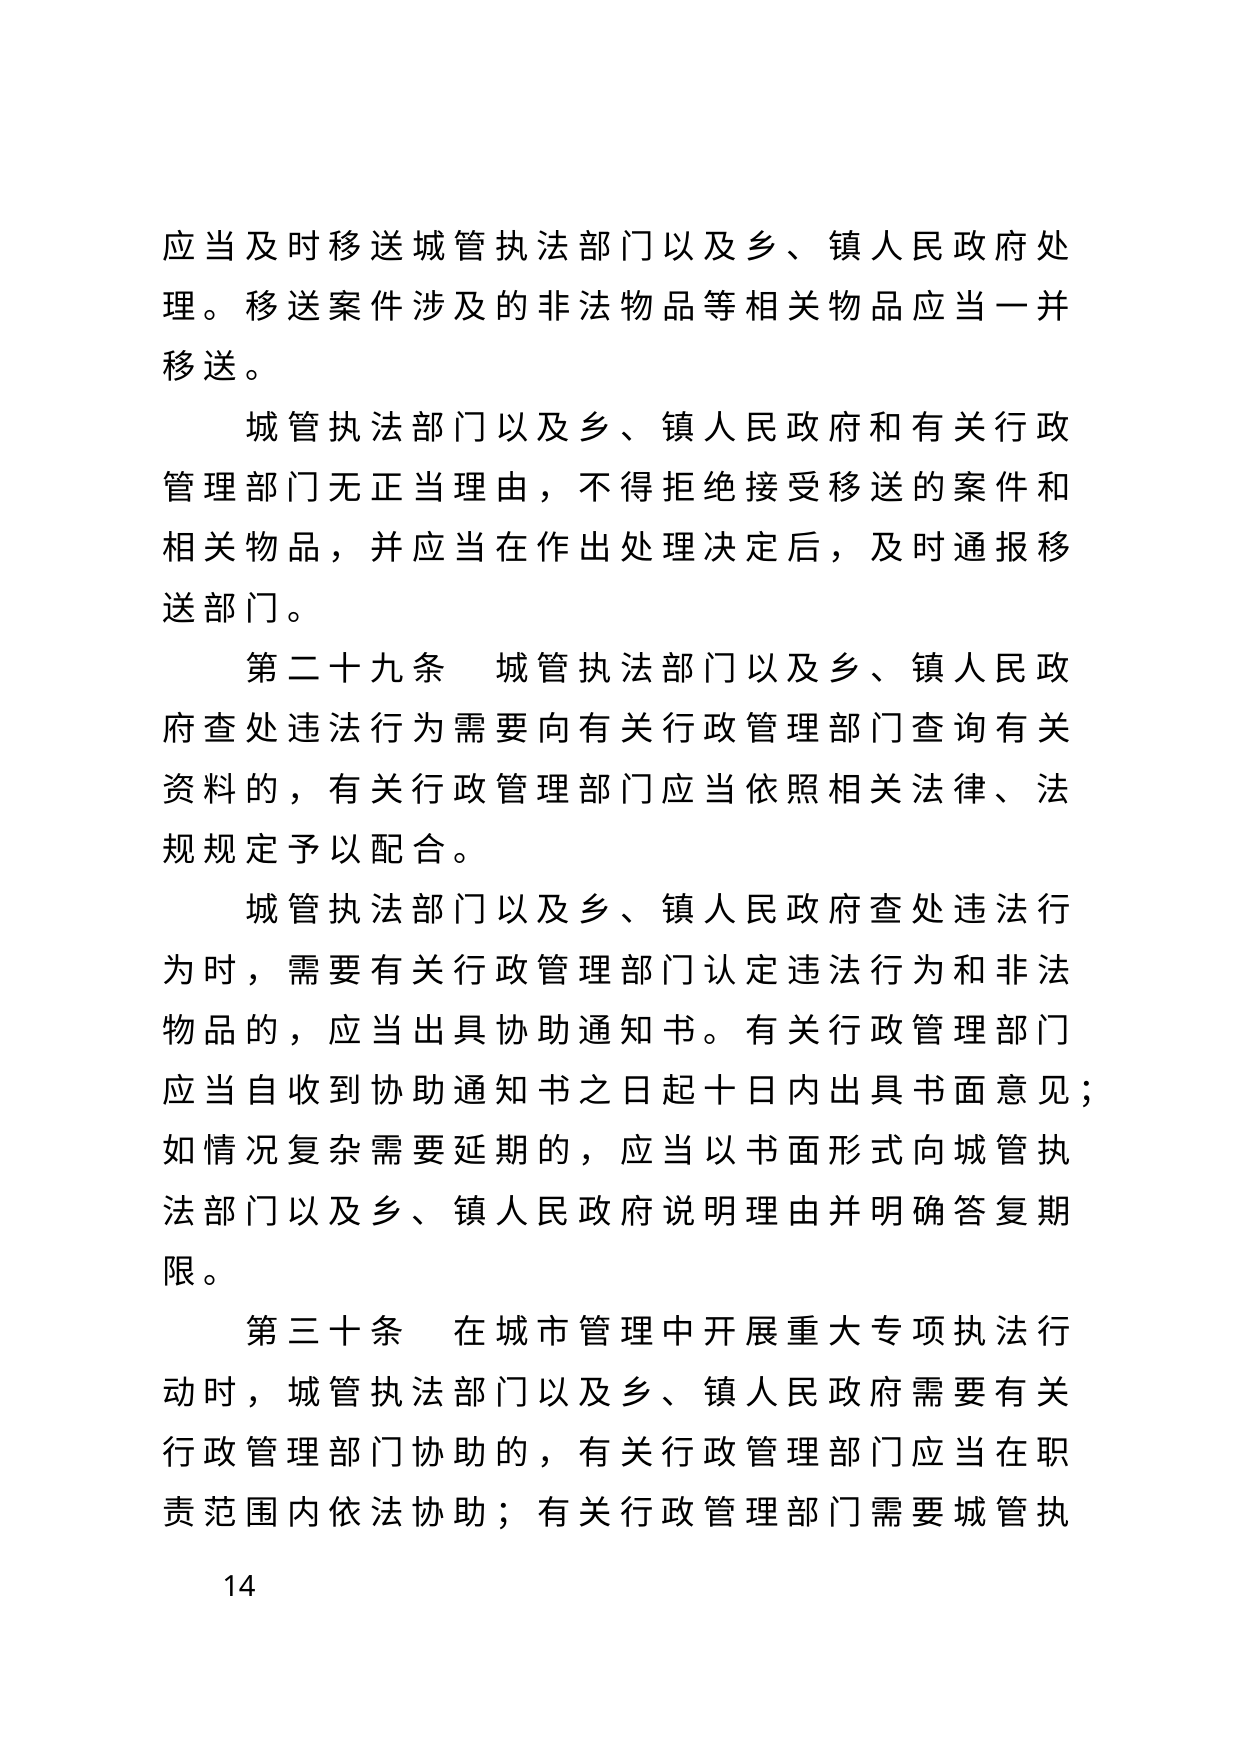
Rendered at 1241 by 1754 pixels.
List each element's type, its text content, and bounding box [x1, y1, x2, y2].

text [162, 213, 1078, 394]
text 城管执法部门以及乡、镇人民政府和有关行政管理部门无正当理由，不得拒绝接受移送的案件和相关物品，并应当在作出处理决定后，及时通报移送部门。 [162, 394, 1078, 636]
text 第二十九条 城管执法部门以及乡、镇人民政府查处违法行为需要向有关行政管理部门查询有关资料的，有关行政管理部门应当依照相关法律、法规规定予以配合。 [162, 636, 1078, 877]
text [162, 1299, 1078, 1540]
text 城管执法部门以及乡、镇人民政府查处违法行为时，需要有关行政管理部门认定违法行为和非法物品的，应当出具协助通知书。有关行政管理部门应当自收到协助通知书之日起十日内出具书面意见；如情况复杂需要延期的，应当以书面形式向城管执法部门以及乡、镇人民政府说明理由并明确答复期限。 [162, 877, 1078, 1299]
